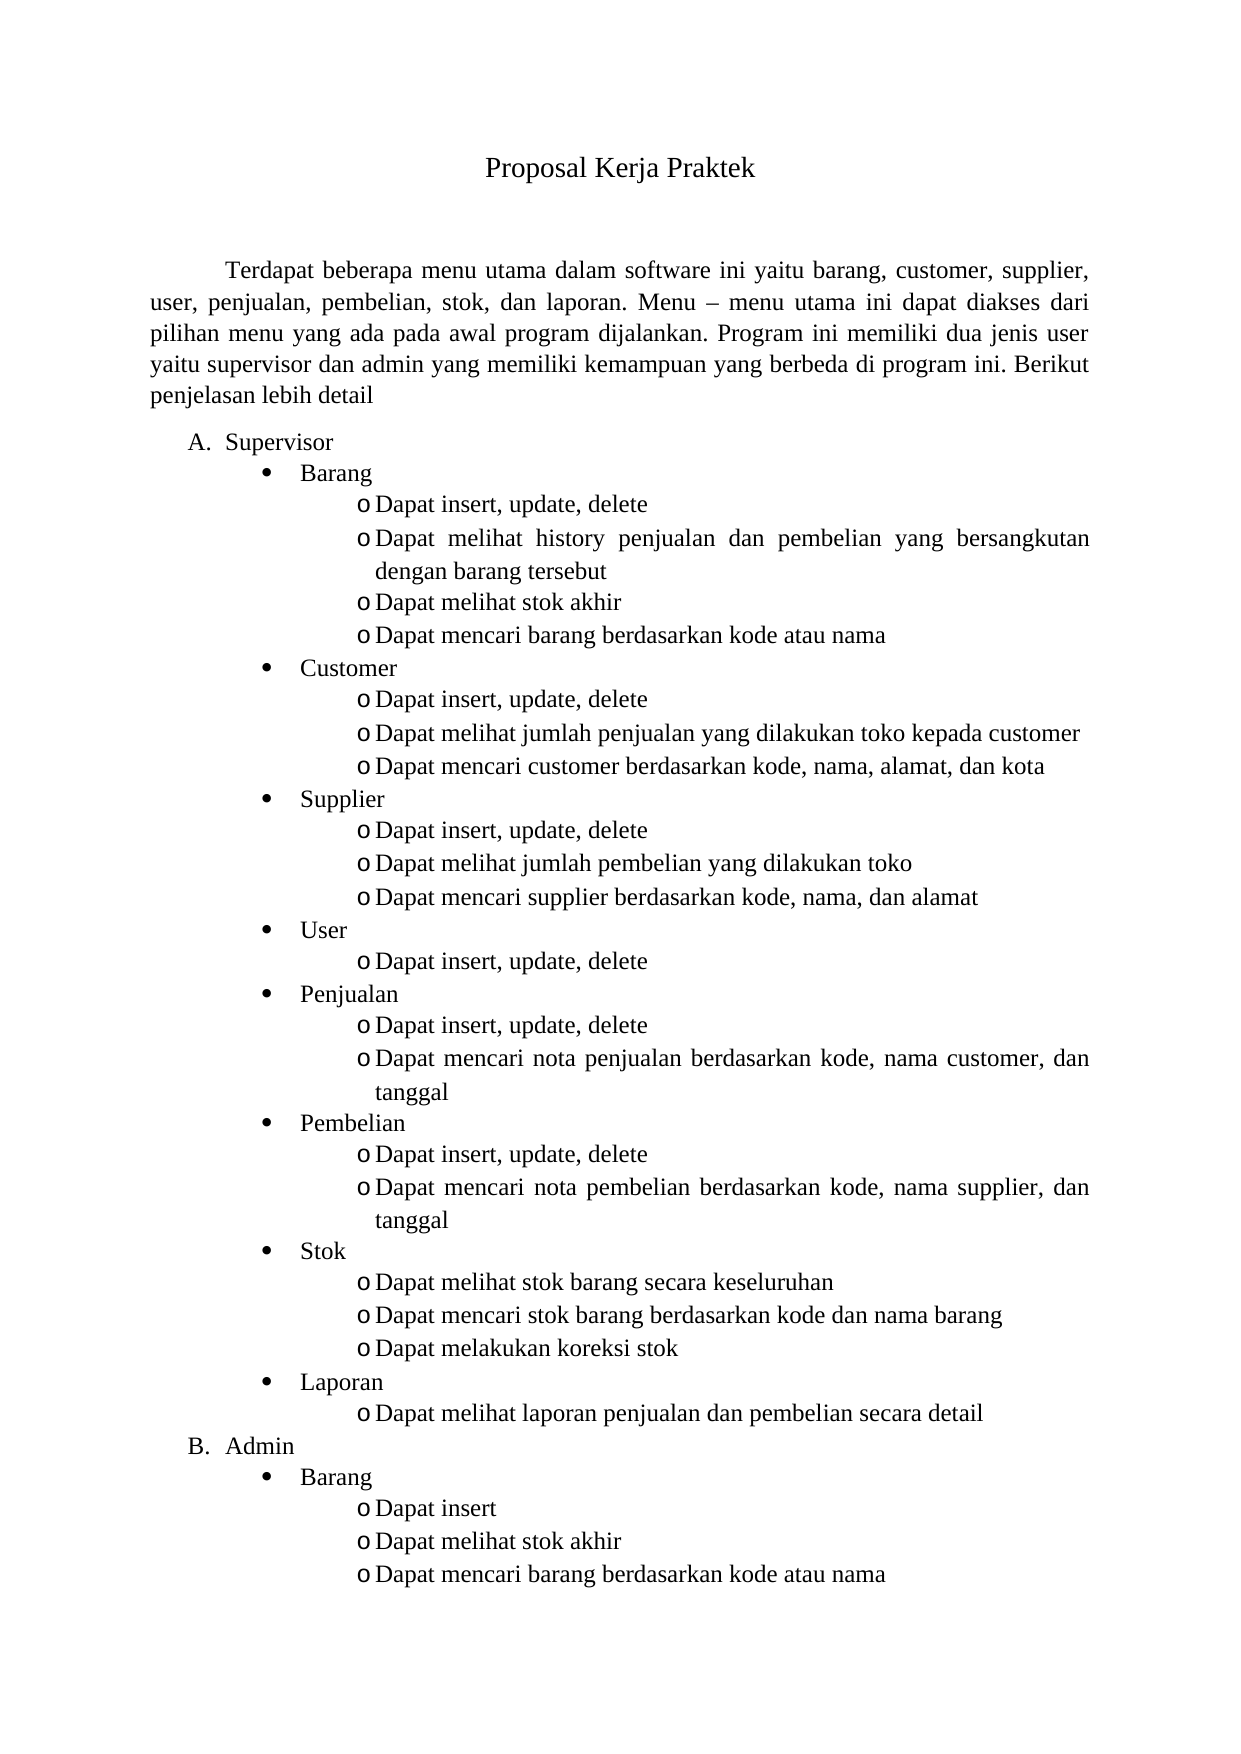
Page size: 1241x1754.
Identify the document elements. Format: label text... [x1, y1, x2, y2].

list Dapat melihat laporan penjualan dan pembelian secara detail [356, 1398, 1090, 1429]
list Dapat insert, update, delete [356, 946, 1090, 977]
list Dapat melihat stok akhir [356, 587, 1090, 618]
list Dapat mencari barang berdasarkan kode atau nama [356, 620, 1090, 651]
list Dapat insert, update, delete [356, 684, 1090, 715]
list Dapat insert [356, 1493, 1090, 1524]
list Stok [262, 1236, 1090, 1265]
text Proposal Kerja Praktek [150, 150, 1090, 183]
list Dapat insert, update, delete [356, 815, 1090, 846]
list Dapat melihat history penjualan dan pembelian yang bersangkutan dengan barang tersebut [356, 523, 1090, 585]
list Dapat mencari nota pembelian berdasarkan kode, nama supplier, dan tanggal [356, 1172, 1090, 1234]
list Supplier [262, 784, 1090, 813]
list Penjualan [262, 979, 1090, 1008]
list Supervisor [187, 427, 1090, 456]
list Dapat insert, update, delete [356, 1010, 1090, 1041]
list Dapat mencari supplier berdasarkan kode, nama, dan alamat [356, 882, 1090, 912]
text Terdapat beberapa menu utama dalam software ini yaitu barang, customer, supplier, user, penjualan, pembelian, stok, dan laporan. Menu – menu utama ini dapat diakses dari pilihan menu yang ada pada awal program dijalankan. Program ini memiliki dua jenis user yaitu supervisor dan admin yang memiliki kemampuan yang berbeda di program ini. Berikut penjelasan lebih detail [150, 256, 1090, 408]
list Dapat melihat stok barang secara keseluruhan [356, 1267, 1090, 1298]
list Dapat mencari nota penjualan berdasarkan kode, nama customer, dan tanggal [356, 1043, 1090, 1105]
list Dapat insert, update, delete [356, 1139, 1090, 1169]
list Customer [262, 653, 1090, 682]
list User [262, 915, 1090, 944]
list Pembelian [262, 1108, 1090, 1136]
list Barang [262, 1462, 1090, 1491]
list Laporan [262, 1367, 1090, 1396]
list Dapat melihat jumlah pembelian yang dilakukan toko [356, 848, 1090, 879]
list Dapat insert, update, delete [356, 489, 1090, 520]
list Dapat mencari barang berdasarkan kode atau nama [356, 1559, 1090, 1590]
list Dapat mencari stok barang berdasarkan kode dan nama barang [356, 1300, 1090, 1331]
list Admin [187, 1431, 1090, 1460]
list Dapat melihat stok akhir [356, 1526, 1090, 1557]
list Dapat melihat jumlah penjualan yang dilakukan toko kepada customer [356, 718, 1090, 748]
list Dapat melakukan koreksi stok [356, 1333, 1090, 1364]
list Barang [262, 458, 1090, 487]
list Dapat mencari customer berdasarkan kode, nama, alamat, dan kota [356, 751, 1090, 782]
